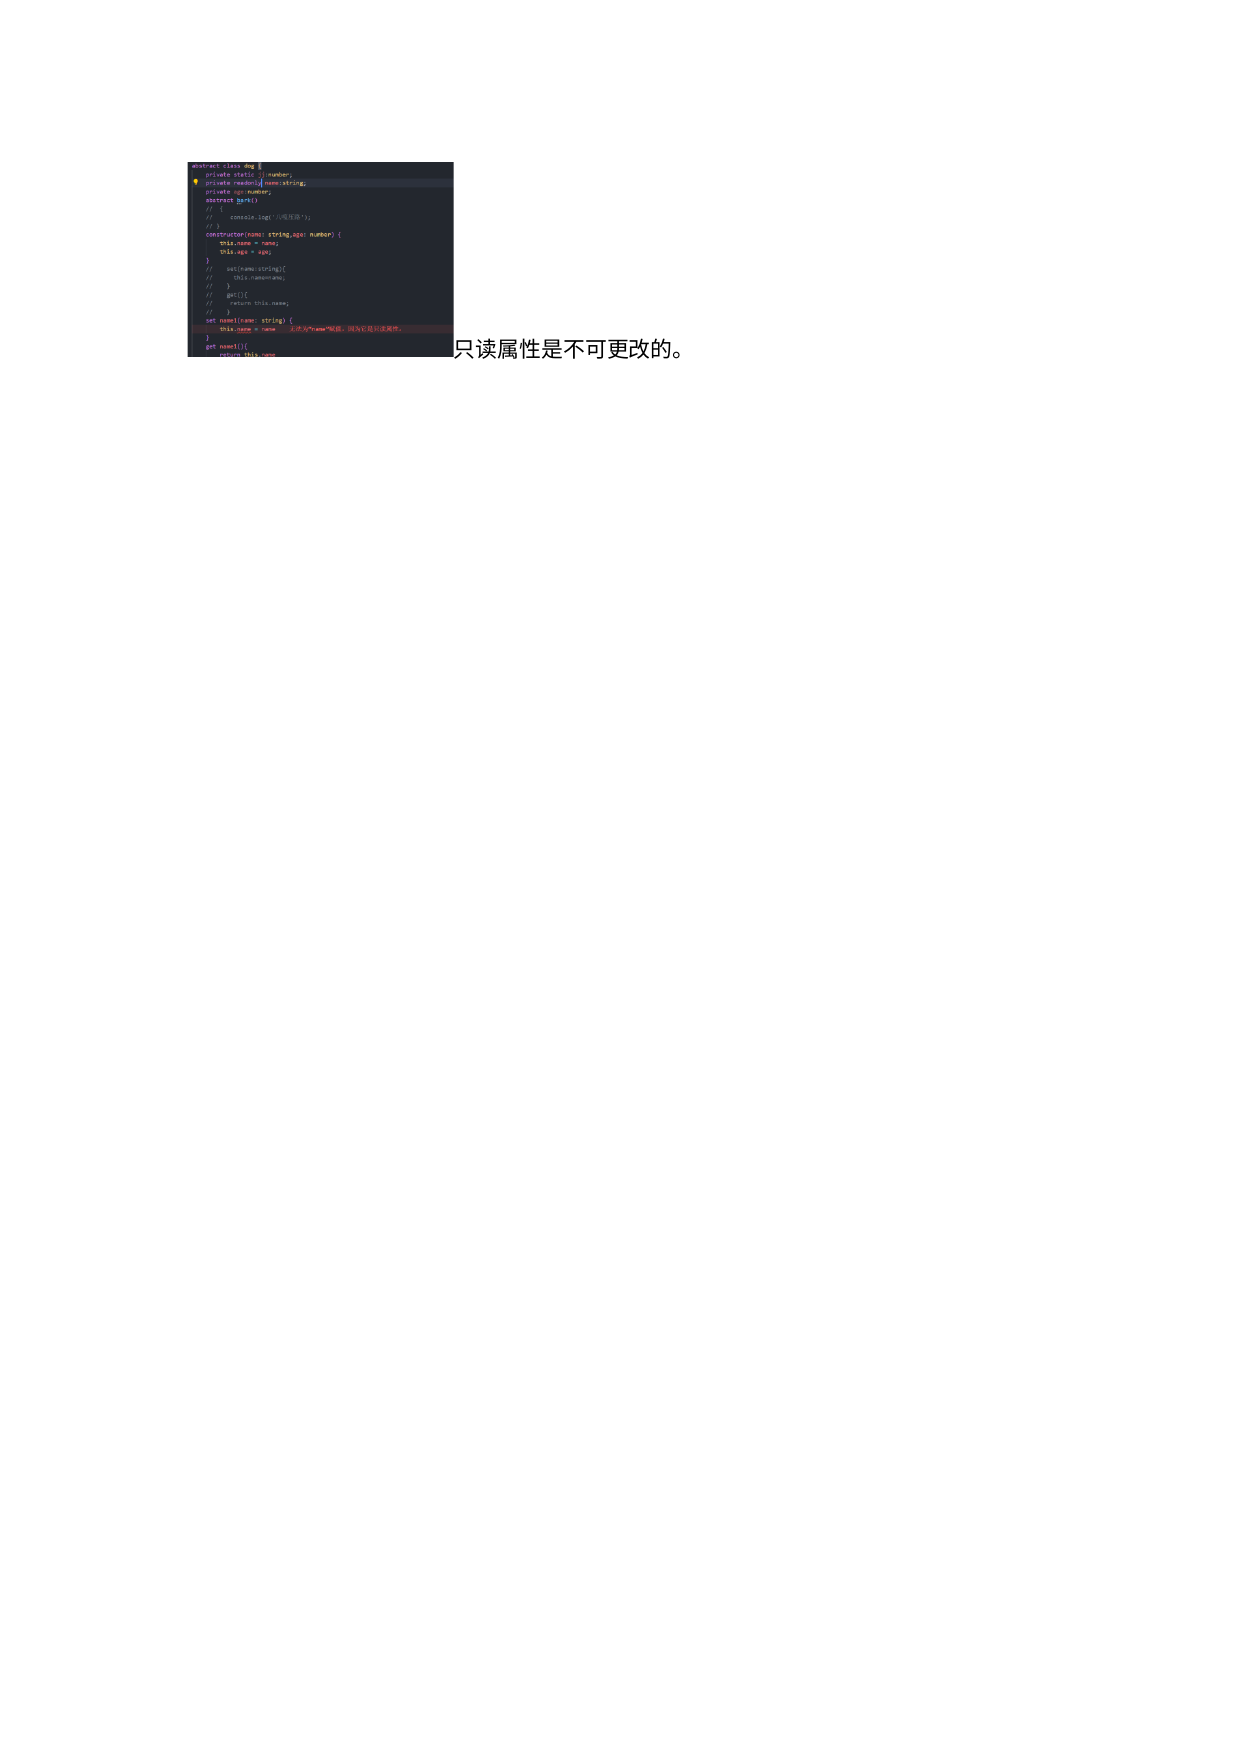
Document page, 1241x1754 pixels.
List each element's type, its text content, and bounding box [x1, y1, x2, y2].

picture [187, 162, 454, 357]
